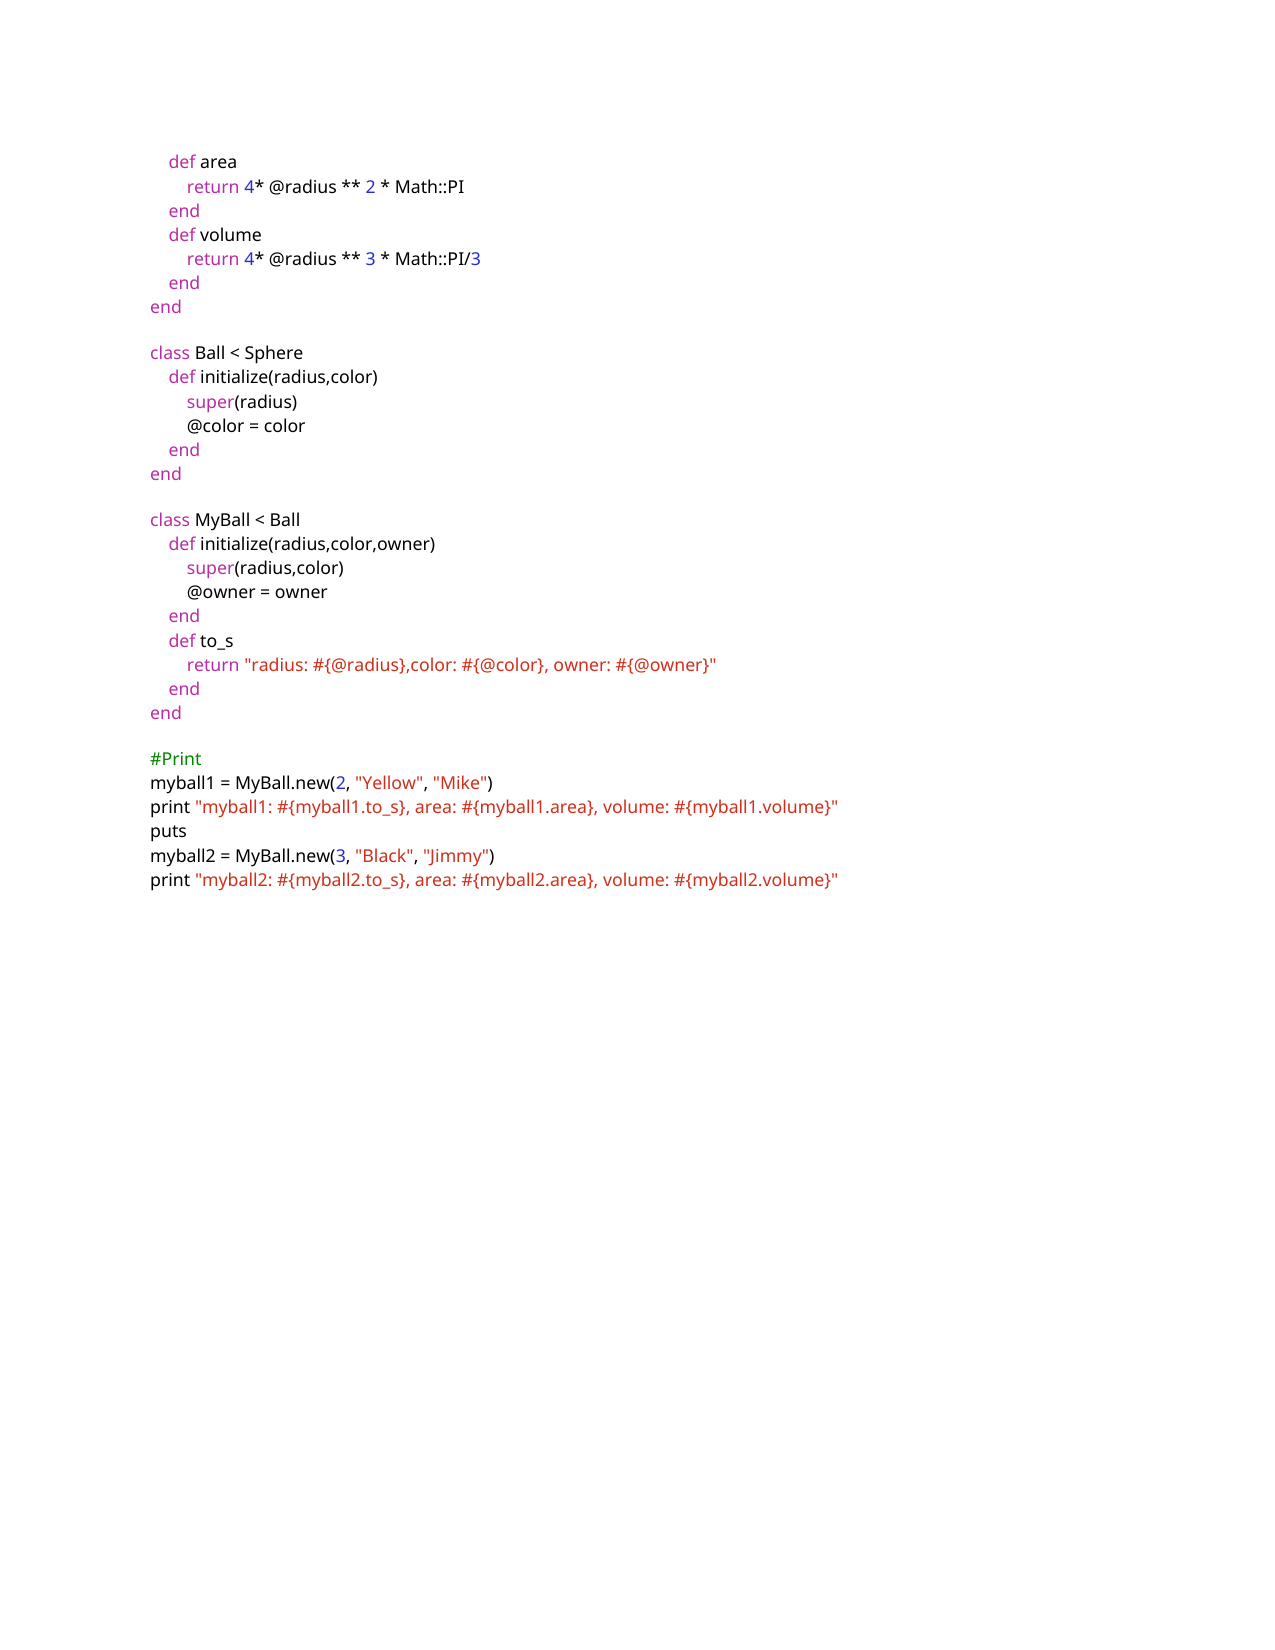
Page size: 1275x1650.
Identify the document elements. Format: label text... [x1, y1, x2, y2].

text return "radius: #{@radius},color: #{@color}, owner: #{@owner}" [150, 652, 1125, 676]
text def initialize(radius,color,owner) [150, 531, 1125, 556]
text return 4* @radius ** 2 * Math::PI [150, 174, 1125, 198]
text print "myball1: #{myball1.to_s}, area: #{myball1.area}, volume: #{myball1.volume}" [150, 795, 1125, 819]
text end [150, 198, 1125, 222]
text end [150, 462, 1125, 486]
text def initialize(radius,color) [150, 365, 1125, 389]
text end [150, 701, 1125, 725]
text print "myball2: #{myball2.to_s}, area: #{myball2.area}, volume: #{myball2.volume}" [150, 867, 1125, 891]
text end [150, 271, 1125, 295]
text end [150, 295, 1125, 319]
text puts [150, 819, 1125, 843]
text #Print [150, 746, 1125, 771]
text return 4* @radius ** 3 * Math::PI/3 [150, 247, 1125, 271]
text end [150, 437, 1125, 462]
text @owner = owner [150, 580, 1125, 604]
text class Ball < Sphere [150, 341, 1125, 365]
text end [150, 604, 1125, 628]
text end [150, 676, 1125, 701]
text myball2 = MyBall.new(3, "Black", "Jimmy") [150, 843, 1125, 867]
text super(radius,color) [150, 556, 1125, 580]
text class MyBall < Ball [150, 507, 1125, 531]
text def volume [150, 222, 1125, 247]
text myball1 = MyBall.new(2, "Yellow", "Mike") [150, 771, 1125, 795]
text def area [150, 150, 1125, 174]
text def to_s [150, 628, 1125, 652]
text @color = color [150, 413, 1125, 437]
text super(radius) [150, 389, 1125, 413]
